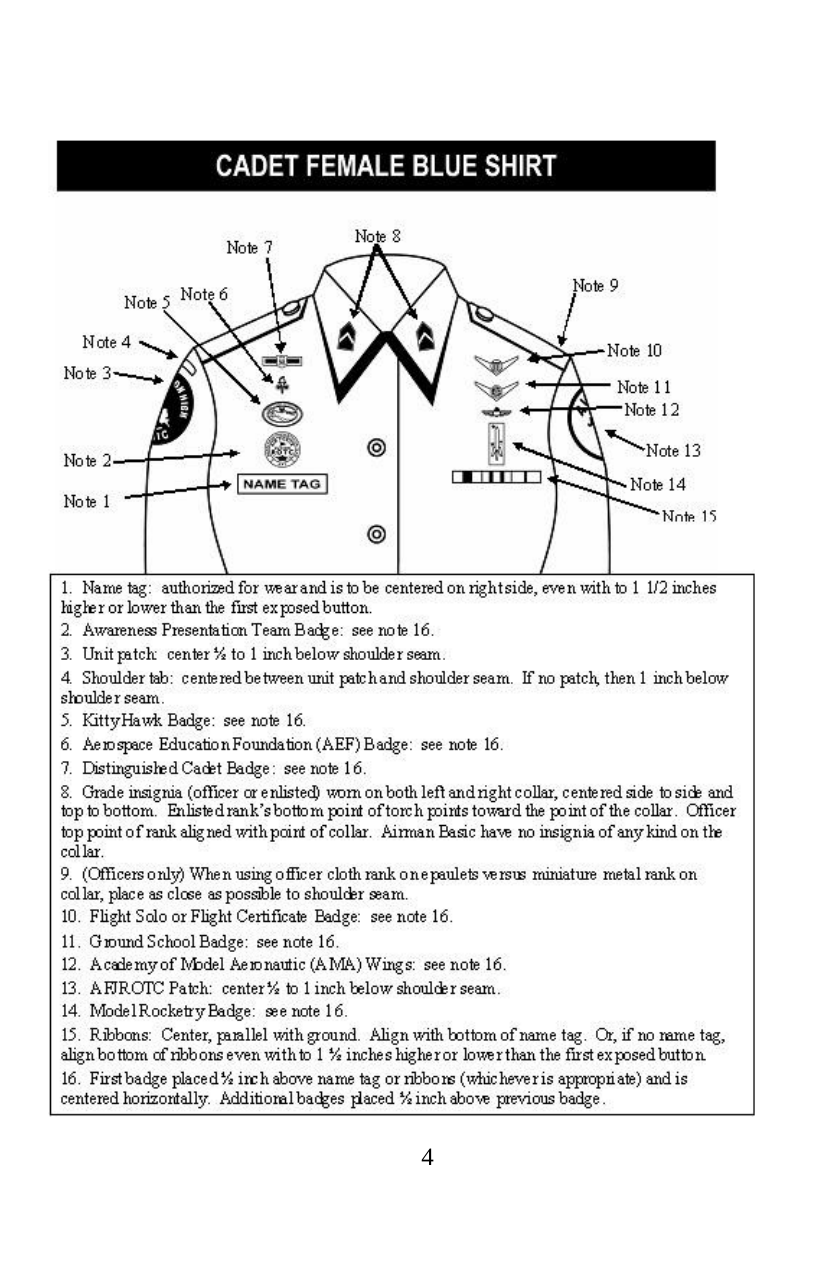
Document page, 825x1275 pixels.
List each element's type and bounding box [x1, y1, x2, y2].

picture [37, 132, 755, 1117]
